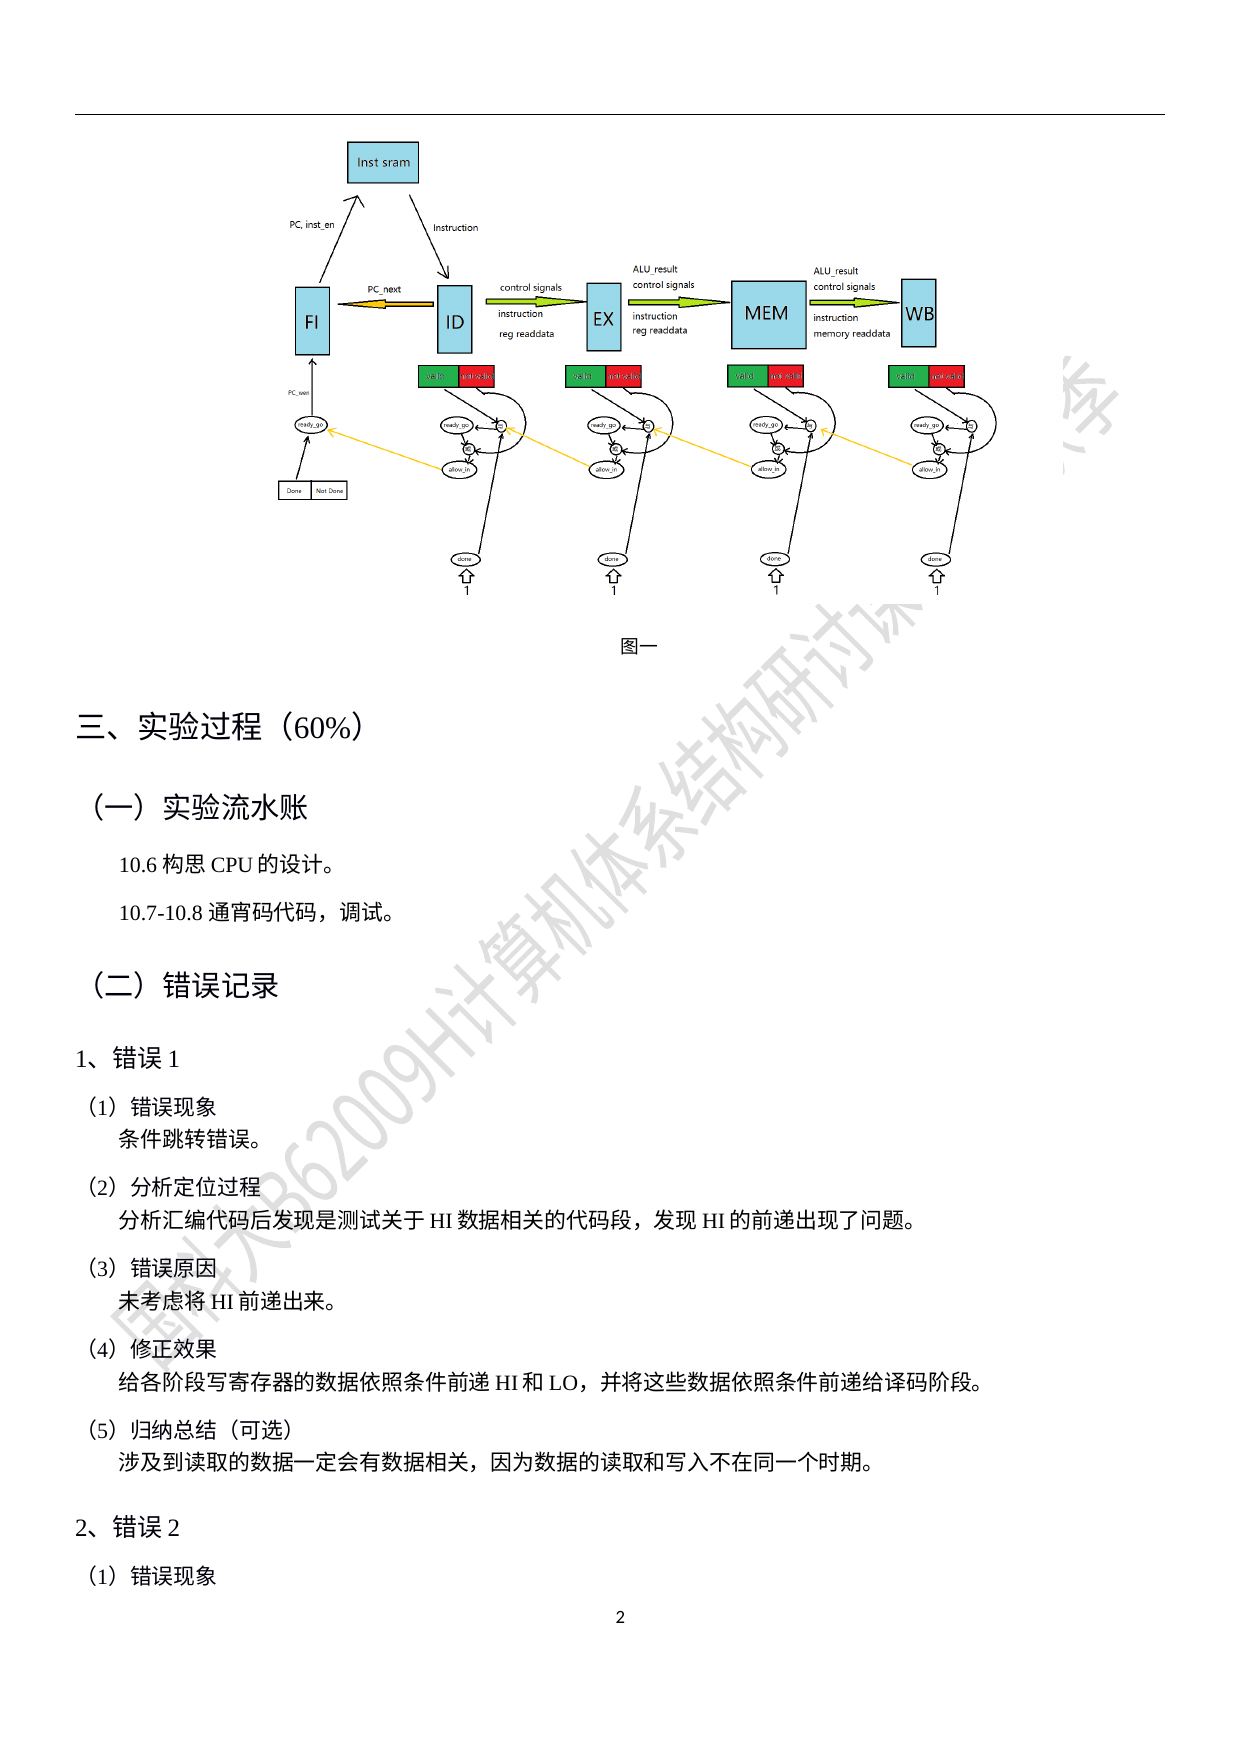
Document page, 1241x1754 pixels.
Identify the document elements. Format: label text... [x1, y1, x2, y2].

text 条件跳转错误。 [75, 1122, 1165, 1154]
text 三、实验过程（60%） [75, 692, 1165, 757]
text 涉及到读取的数据一定会有数据相关，因为数据的读取和写入不在同一个时期。 [75, 1445, 1165, 1477]
text （二）错误记录 [75, 951, 1165, 1016]
text （一）实验流水账 [75, 773, 1165, 838]
text 10.7-10.8 通宵码代码，调试。 [75, 894, 1165, 927]
text 10.6 构思CPU的设计。 [75, 846, 1165, 879]
text 2、错误2 [75, 1493, 1165, 1558]
text 图一 [75, 629, 1165, 662]
text 分析汇编代码后发现是测试关于HI数据相关的代码段，发现HI的前递出现了问题。 [75, 1202, 1165, 1235]
text （1）错误现象 [75, 1089, 1165, 1122]
text （1）错误现象 [75, 1558, 1165, 1591]
text 未考虑将HI前递出来。 [75, 1283, 1165, 1316]
text （4）修正效果 [75, 1332, 1165, 1364]
picture [221, 128, 1063, 604]
text 给各阶段写寄存器的数据依照条件前递HI和LO，并将这些数据依照条件前递给译码阶段。 [75, 1364, 1165, 1397]
text （2）分析定位过程 [75, 1170, 1165, 1202]
text （5）归纳总结（可选） [75, 1412, 1165, 1445]
text 1、错误1 [75, 1024, 1165, 1089]
text （3）错误原因 [75, 1251, 1165, 1283]
